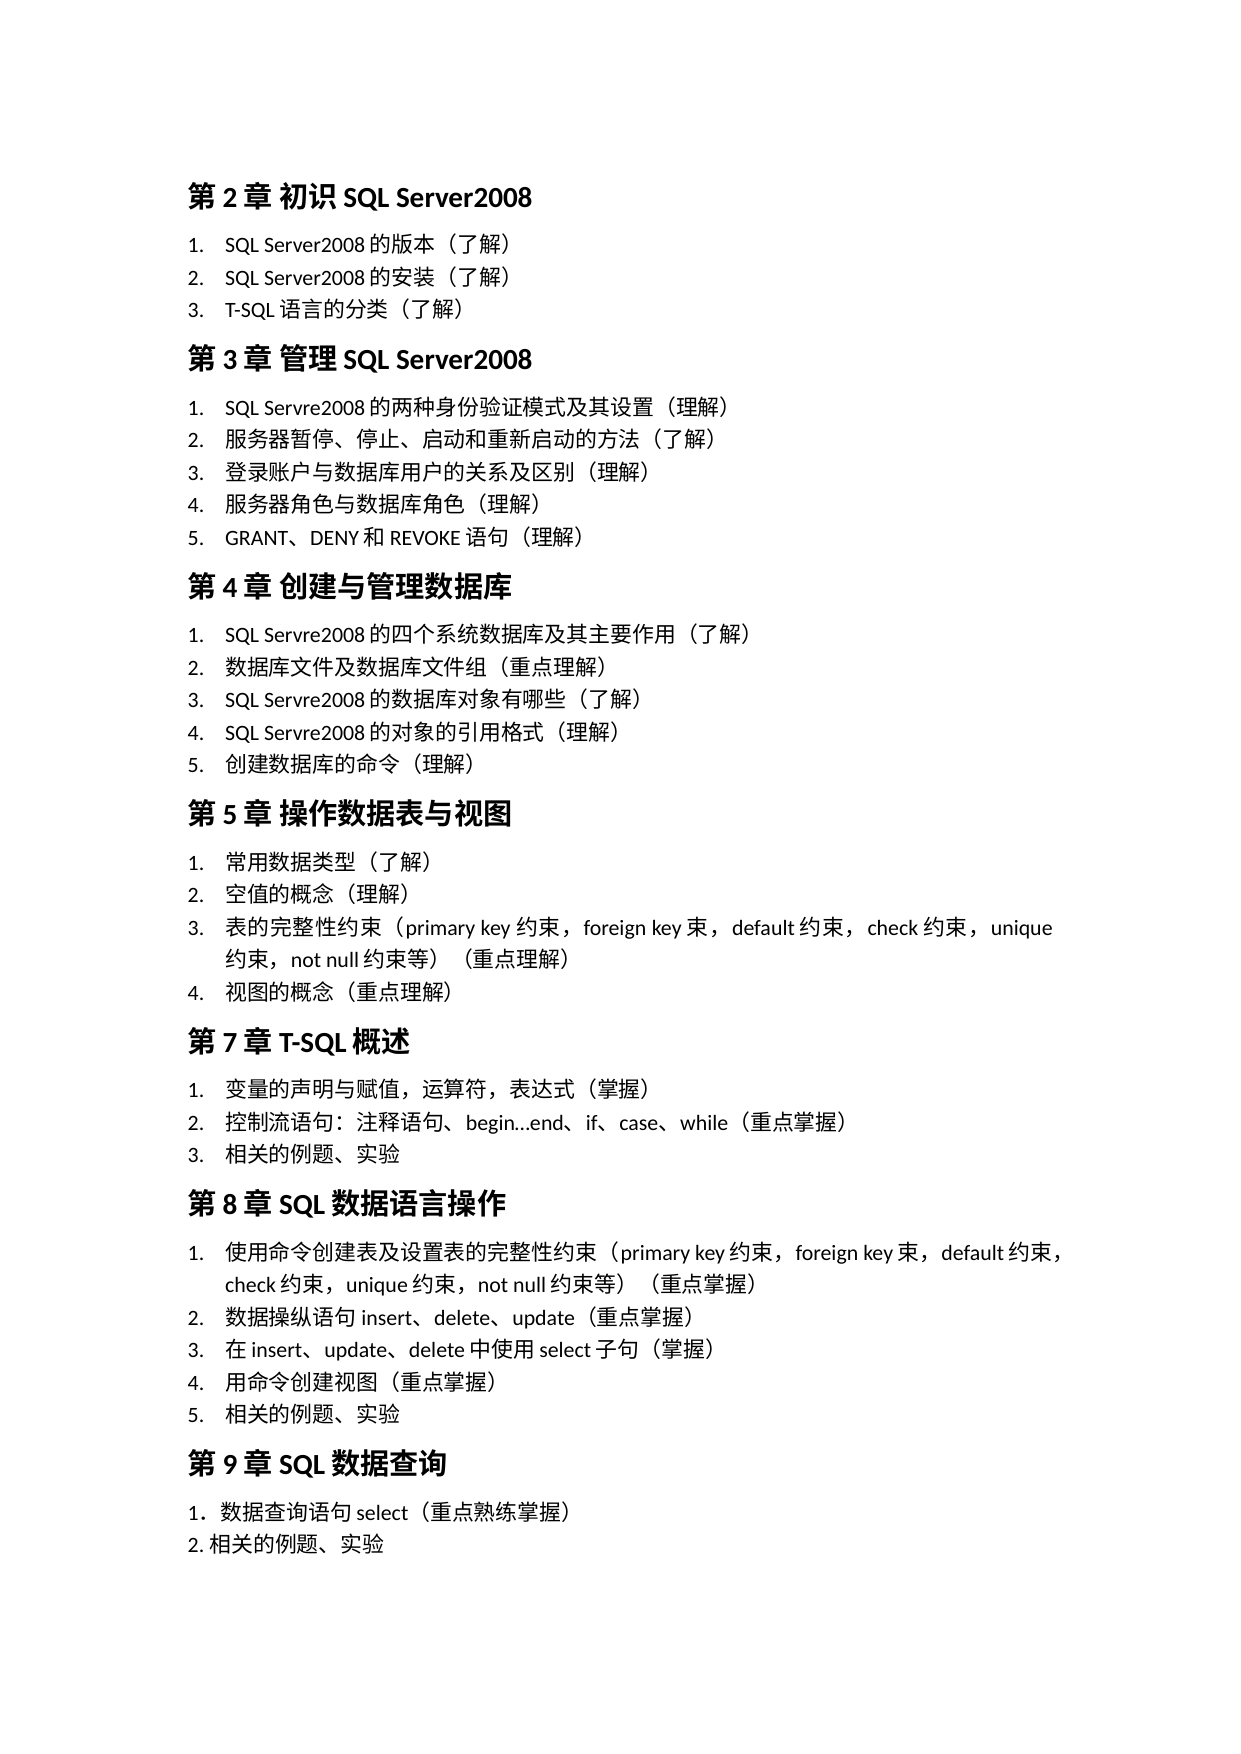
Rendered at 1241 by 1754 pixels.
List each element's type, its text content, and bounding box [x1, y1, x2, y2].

text 1．数据查询语句select（重点熟练掌握） [187, 1494, 1053, 1527]
list 视图的概念（重点理解） [187, 974, 1053, 1007]
list 常用数据类型（了解） [187, 844, 1053, 877]
list SQL Server2008的版本（了解） [187, 227, 1053, 259]
text 第2章 初识SQL Server2008 [187, 162, 1053, 227]
list 控制流语句：注释语句、begin…end、if、case、while（重点掌握） [187, 1104, 1053, 1137]
text 第5章 操作数据表与视图 [187, 779, 1053, 844]
list SQL Servre2008的四个系统数据库及其主要作用（了解） [187, 617, 1053, 649]
list 服务器角色与数据库角色（理解） [187, 487, 1053, 519]
list SQL Servre2008的对象的引用格式（理解） [187, 714, 1053, 747]
list 数据操纵语句 insert、delete、update（重点掌握） [187, 1299, 1053, 1332]
list 相关的例题、实验 [187, 1397, 1053, 1429]
list SQL Servre2008的数据库对象有哪些（了解） [187, 682, 1053, 714]
text 第9章 SQL数据查询 [187, 1429, 1053, 1494]
list 变量的声明与赋值，运算符，表达式（掌握） [187, 1072, 1053, 1104]
list 表的完整性约束（primary key约束，foreign key束，default约束，check约束，unique约束，not null约束等）（重点理解） [187, 909, 1053, 974]
list 在insert、update、delete中使用select子句（掌握） [187, 1332, 1053, 1364]
text 第3章 管理SQL Server2008 [187, 324, 1053, 389]
text 第8章 SQL数据语言操作 [187, 1169, 1053, 1234]
list 数据库文件及数据库文件组（重点理解） [187, 649, 1053, 682]
list 服务器暂停、停止、启动和重新启动的方法（了解） [187, 422, 1053, 454]
text 第7章 T-SQL概述 [187, 1007, 1053, 1072]
list GRANT、DENY和REVOKE语句（理解） [187, 519, 1053, 552]
list 创建数据库的命令（理解） [187, 747, 1053, 779]
text 2. 相关的例题、实验 [187, 1527, 1053, 1559]
list 相关的例题、实验 [187, 1137, 1053, 1169]
list SQL Servre2008的两种身份验证模式及其设置（理解） [187, 389, 1053, 422]
list 用命令创建视图（重点掌握） [187, 1364, 1053, 1397]
list 使用命令创建表及设置表的完整性约束（primary key约束，foreign key束，default约束，check约束，unique约束，not null约束等）（重点掌握） [187, 1234, 1053, 1299]
list 登录账户与数据库用户的关系及区别（理解） [187, 454, 1053, 487]
text 第4章 创建与管理数据库 [187, 552, 1053, 617]
list 空值的概念（理解） [187, 877, 1053, 909]
list T-SQL语言的分类（了解） [187, 292, 1053, 324]
list SQL Server2008的安装（了解） [187, 259, 1053, 292]
